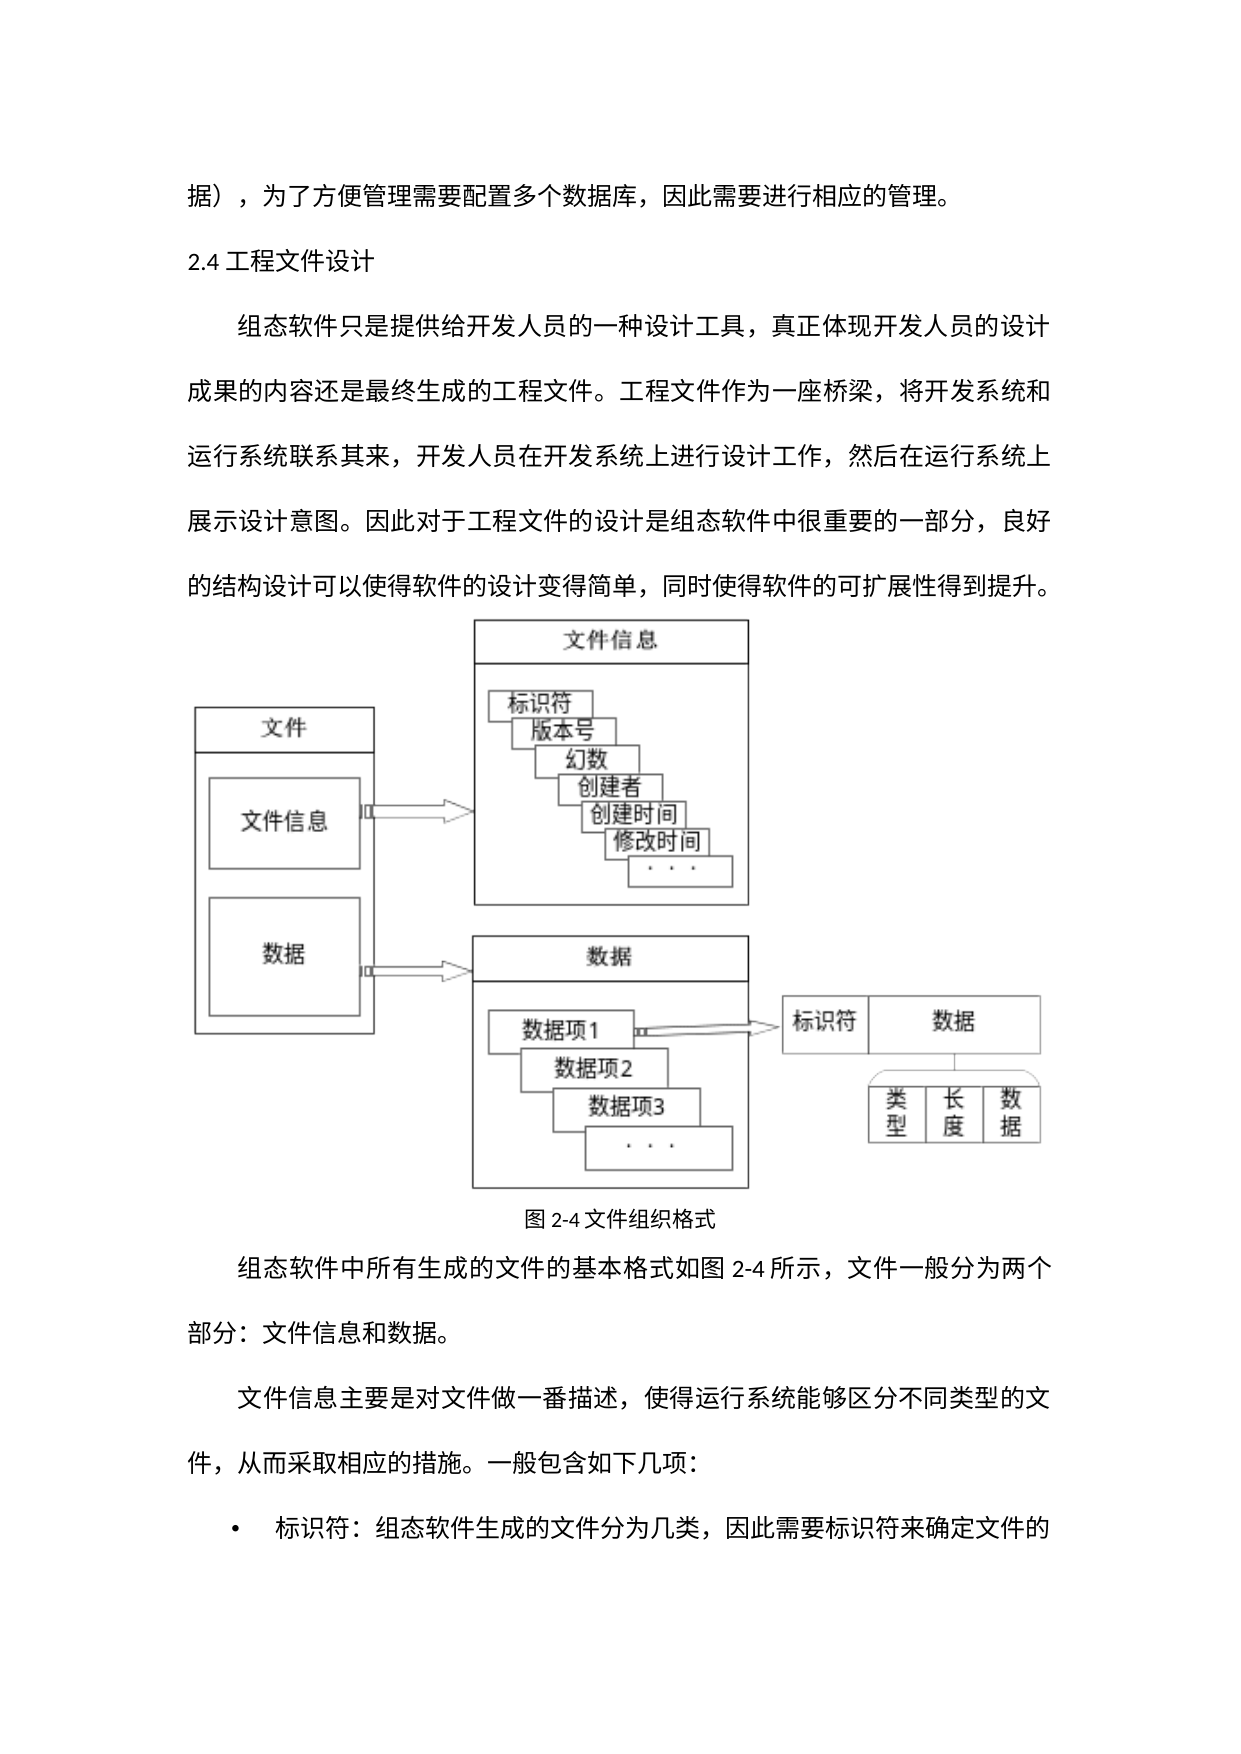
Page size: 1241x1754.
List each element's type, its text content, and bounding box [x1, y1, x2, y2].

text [187, 162, 1053, 227]
text 文件信息主要是对文件做一番描述，使得运行系统能够区分不同类型的文件，从而采取相应的措施。一般包含如下几项： [187, 1364, 1053, 1494]
text 组态软件中所有生成的文件的基本格式如图2-4所示，文件一般分为两个部分：文件信息和数据。 [187, 1234, 1053, 1364]
text 组态软件只是提供给开发人员的一种设计工具，真正体现开发人员的设计成果的内容还是最终生成的工程文件。工程文件作为一座桥梁，将开发系统和运行系统联系其来，开发人员在开发系统上进行设计工作，然后在运行系统上展示设计意图。因此对于工程文件的设计是组态软件中很重要的一部分，良好的结构设计可以使得软件的设计变得简单，同时使得软件的可扩展性得到提升。 [187, 292, 1053, 617]
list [231, 1494, 1053, 1559]
text 图2-4 文件组织格式 [187, 1202, 1053, 1234]
text 2.4 工程文件设计 [187, 227, 1053, 292]
